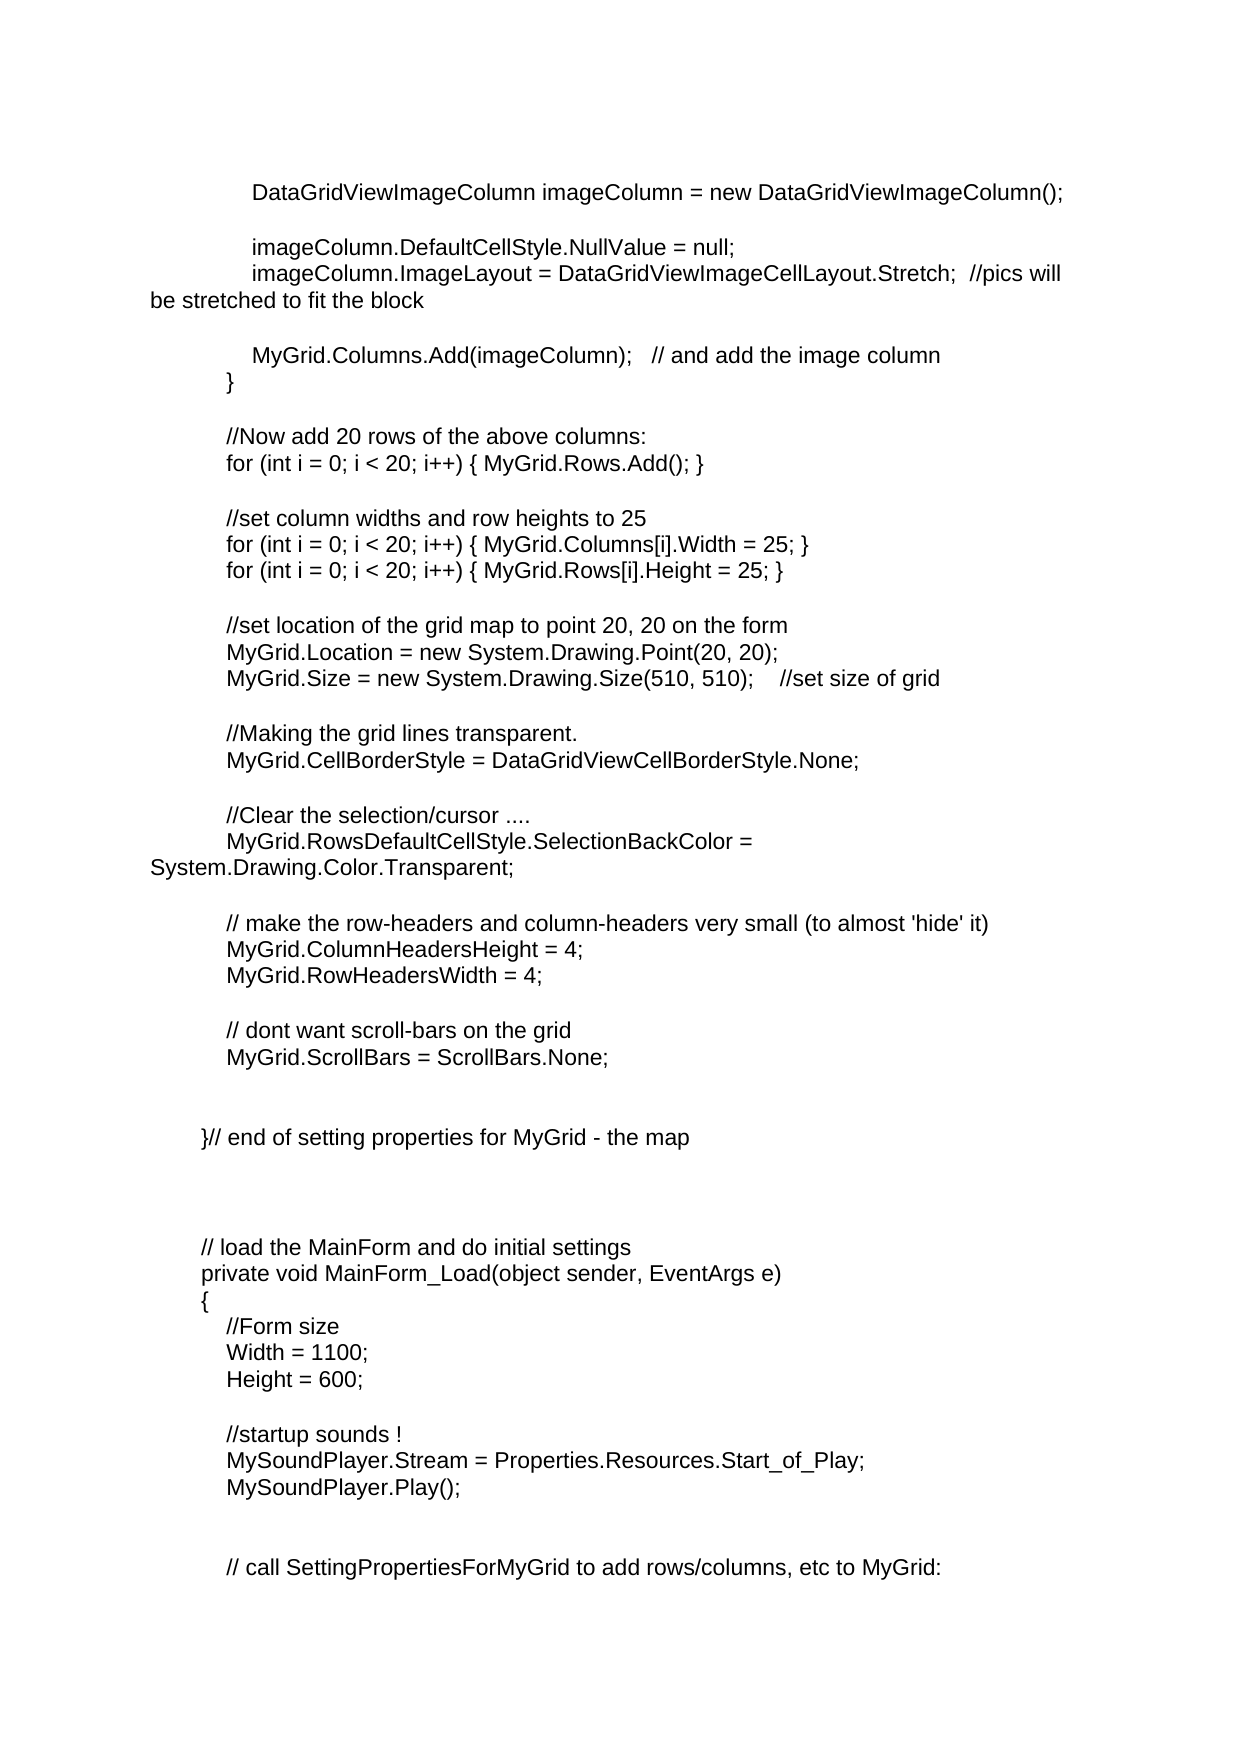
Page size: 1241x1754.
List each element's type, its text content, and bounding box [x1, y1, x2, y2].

text for (int i = 0; i < 20; i++) { MyGrid.Rows[i].Height = 25; } [150, 557, 1090, 584]
text imageColumn.DefaultCellStyle.NullValue = null; [150, 234, 1090, 260]
text for (int i = 0; i < 20; i++) { MyGrid.Rows.Add(); } [150, 449, 1090, 476]
text // dont want scroll-bars on the grid [150, 1017, 1090, 1044]
text MyGrid.Columns.Add(imageColumn); // and add the image column [150, 342, 1090, 368]
text //Form size [150, 1313, 1090, 1339]
text //set column widths and row heights to 25 [150, 504, 1090, 531]
text //startup sounds ! [150, 1421, 1090, 1447]
text DataGridViewImageColumn imageColumn = new DataGridViewImageColumn(); [150, 179, 1090, 205]
text private void MainForm_Load(object sender, EventArgs e) [150, 1260, 1090, 1287]
text //set location of the grid map to point 20, 20 on the form [150, 612, 1090, 639]
text Width = 1100; [150, 1339, 1090, 1366]
text //Now add 20 rows of the above columns: [150, 423, 1090, 449]
text MyGrid.RowsDefaultCellStyle.SelectionBackColor = System.Drawing.Color.Transparent; [150, 828, 1090, 881]
text // make the row-headers and column-headers very small (to almost 'hide' it) [150, 909, 1090, 936]
text } [150, 368, 1090, 394]
text MyGrid.CellBorderStyle = DataGridViewCellBorderStyle.None; [150, 747, 1090, 773]
text MyGrid.Size = new System.Drawing.Size(510, 510); //set size of grid [150, 665, 1090, 691]
text imageColumn.ImageLayout = DataGridViewImageCellLayout.Stretch; //pics will be stretched to fit the block [150, 260, 1090, 313]
text MySoundPlayer.Stream = Properties.Resources.Start_of_Play; [150, 1447, 1090, 1473]
text //Making the grid lines transparent. [150, 720, 1090, 747]
text { [150, 1287, 1090, 1313]
text }// end of setting properties for MyGrid - the map [150, 1124, 1090, 1150]
text MyGrid.ColumnHeadersHeight = 4; [150, 936, 1090, 962]
text for (int i = 0; i < 20; i++) { MyGrid.Columns[i].Width = 25; } [150, 531, 1090, 557]
text // load the MainForm and do initial settings [150, 1234, 1090, 1260]
text MyGrid.RowHeadersWidth = 4; [150, 962, 1090, 988]
text MyGrid.ScrollBars = ScrollBars.None; [150, 1044, 1090, 1070]
text Height = 600; [150, 1366, 1090, 1392]
text //Clear the selection/cursor .... [150, 802, 1090, 828]
text MySoundPlayer.Play(); [150, 1473, 1090, 1500]
text MyGrid.Location = new System.Drawing.Point(20, 20); [150, 639, 1090, 665]
text // call SettingPropertiesForMyGrid to add rows/columns, etc to MyGrid: [150, 1554, 1090, 1580]
